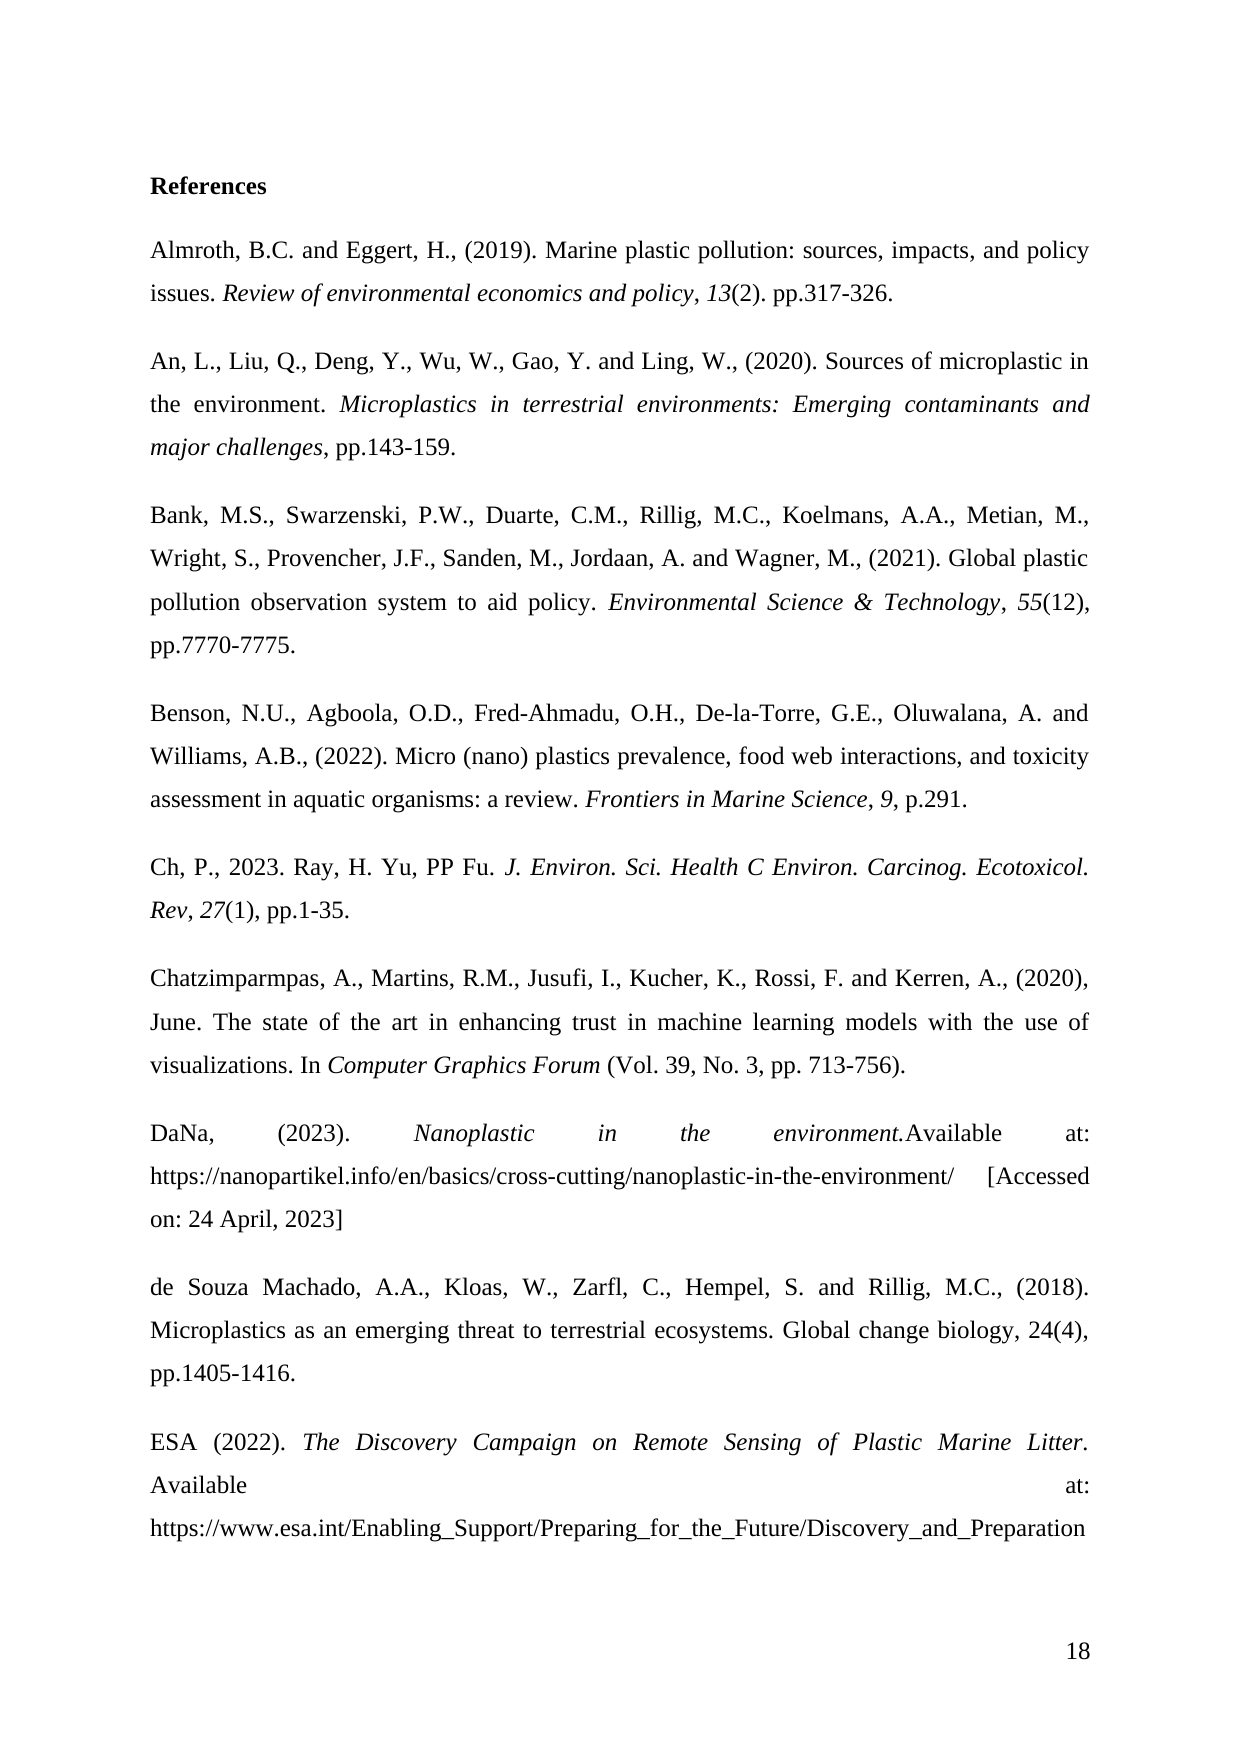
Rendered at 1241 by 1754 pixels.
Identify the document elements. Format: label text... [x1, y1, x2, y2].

subtitle References [150, 171, 1090, 199]
text de Souza Machado, A.A., Kloas, W., Zarfl, C., Hempel, S. and Rillig, M.C., (2018). Microplastics as an emerging threat to terrestrial ecosystems. Global change biology, 24(4), pp.1405-1416. [150, 1272, 1090, 1387]
text Bank, M.S., Swarzenski, P.W., Duarte, C.M., Rillig, M.C., Koelmans, A.A., Metian, M., Wright, S., Provencher, J.F., Sanden, M., Jordaan, A. and Wagner, M., (2021). Global plastic pollution observation system to aid policy. Environmental Science & Technology, 55(12), pp.7770-7775. [150, 500, 1090, 658]
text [150, 1427, 1090, 1542]
text Ch, P., 2023. Ray, H. Yu, PP Fu. J. Environ. Sci. Health C Environ. Carcinog. Ecotoxicol. Rev, 27(1), pp.1-35. [150, 881, 1090, 924]
text Almroth, B.C. and Eggert, H., (2019). Marine plastic pollution: sources, impacts, and policy issues. Review of environmental economics and policy, 13(2). pp.317-326. [150, 235, 1090, 307]
text Chatzimparmpas, A., Martins, R.M., Jusufi, I., Kucher, K., Rossi, F. and Kerren, A., (2020), June. The state of the art in enhancing trust in machine learning models with the use of visualizations. In Computer Graphics Forum (Vol. 39, No. 3, pp. 713-756). [150, 963, 1090, 1078]
text Benson, N.U., Agboola, O.D., Fred-Ahmadu, O.H., De-la-Torre, G.E., Oluwalana, A. and Williams, A.B., (2022). Micro (nano) plastics prevalence, food web interactions, and toxicity assessment in aquatic organisms: a review. Frontiers in Marine Science, 9, p.291. [150, 698, 1090, 813]
text DaNa, (2023). Nanoplastic in the environment.Available at: https://nanopartikel.info/en/basics/cross-cutting/nanoplastic-in-the-environment/ [Accessed on: 24 April, 2023] [150, 1118, 1090, 1233]
text An, L., Liu, Q., Deng, Y., Wu, W., Gao, Y. and Ling, W., (2020). Sources of microplastic in the environment. Microplastics in terrestrial environments: Emerging contaminants and major challenges, pp.143-159. [150, 346, 1090, 461]
